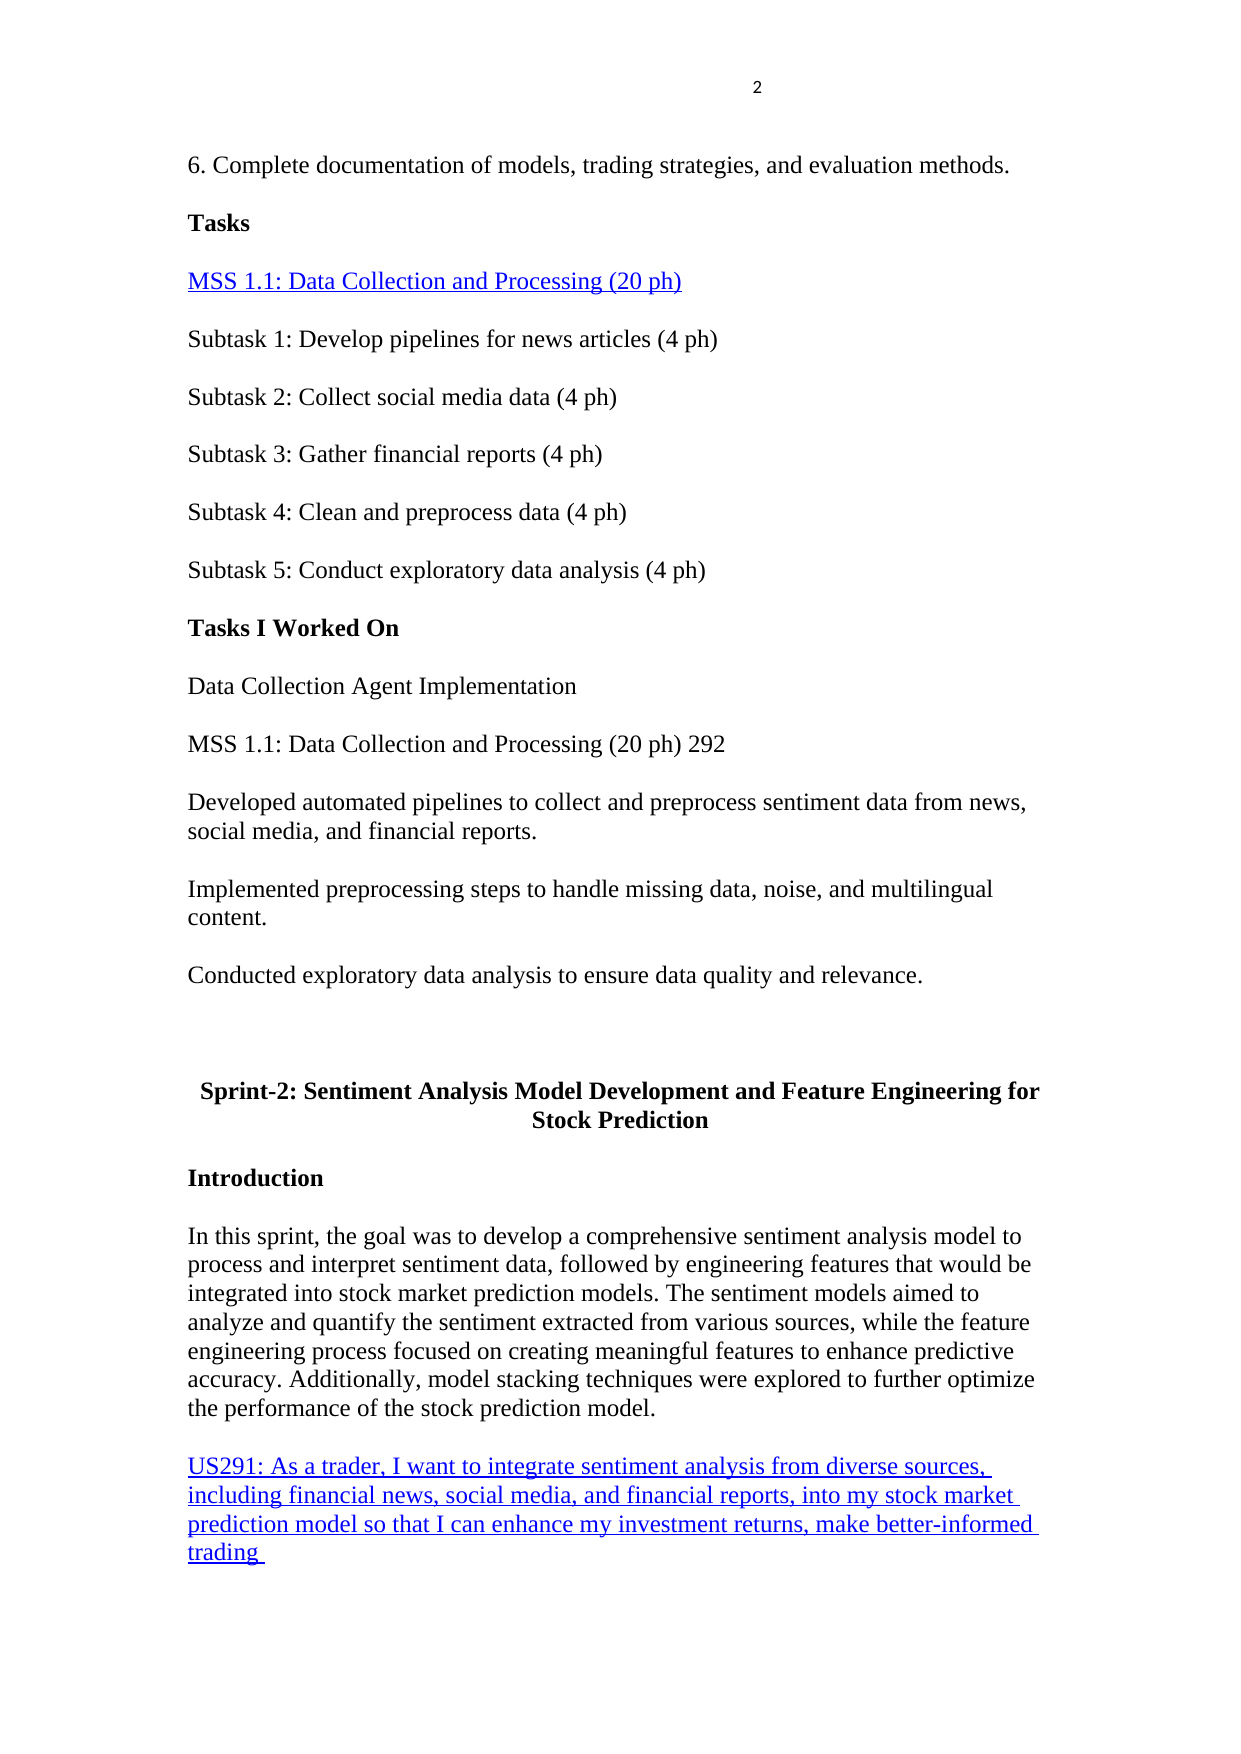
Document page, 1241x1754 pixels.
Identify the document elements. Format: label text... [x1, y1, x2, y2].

text Subtask 5: Conduct exploratory data analysis (4 ph) [187, 555, 1053, 584]
text Subtask 1: Develop pipelines for news articles (4 ph) [187, 324, 1053, 352]
text Sprint-2: Sentiment Analysis Model Development and Feature Engineering for Stock Prediction [187, 1076, 1053, 1134]
text Introduction [187, 1163, 1053, 1192]
text Tasks I Worked On [187, 613, 1053, 642]
text Conducted exploratory data analysis to ensure data quality and relevance. [187, 960, 1053, 989]
text MSS 1.1: Data Collection and Processing (20 ph) 292 [187, 729, 1053, 758]
text US291: As a trader, I want to integrate sentiment analysis from diverse sources, including financial news, social media, and financial reports, into my stock market prediction model so that I can enhance my investment returns, make better-informed trading [187, 1451, 1053, 1566]
text In this sprint, the goal was to develop a comprehensive sentiment analysis model to process and interpret sentiment data, followed by engineering features that would be integrated into stock market prediction models. The sentiment models aimed to analyze and quantify the sentiment extracted from various sources, while the feature engineering process focused on creating meaningful features to enhance predictive accuracy. Additionally, model stacking techniques were explored to further optimize the performance of the stock prediction model. [187, 1221, 1053, 1422]
text 6. Complete documentation of models, trading strategies, and evaluation methods. [187, 150, 1053, 179]
text Developed automated pipelines to collect and preprocess sentiment data from news, social media, and financial reports. [187, 787, 1053, 844]
text MSS 1.1: Data Collection and Processing (20 ph) [187, 266, 1053, 294]
text Data Collection Agent Implementation [187, 671, 1053, 700]
text Subtask 4: Clean and preprocess data (4 ph) [187, 497, 1053, 526]
text Subtask 2: Collect social media data (4 ph) [187, 382, 1053, 410]
text Subtask 3: Gather financial reports (4 ph) [187, 439, 1053, 468]
text Tasks [187, 208, 1053, 237]
text Implemented preprocessing steps to handle missing data, noise, and multilingual content. [187, 874, 1053, 931]
